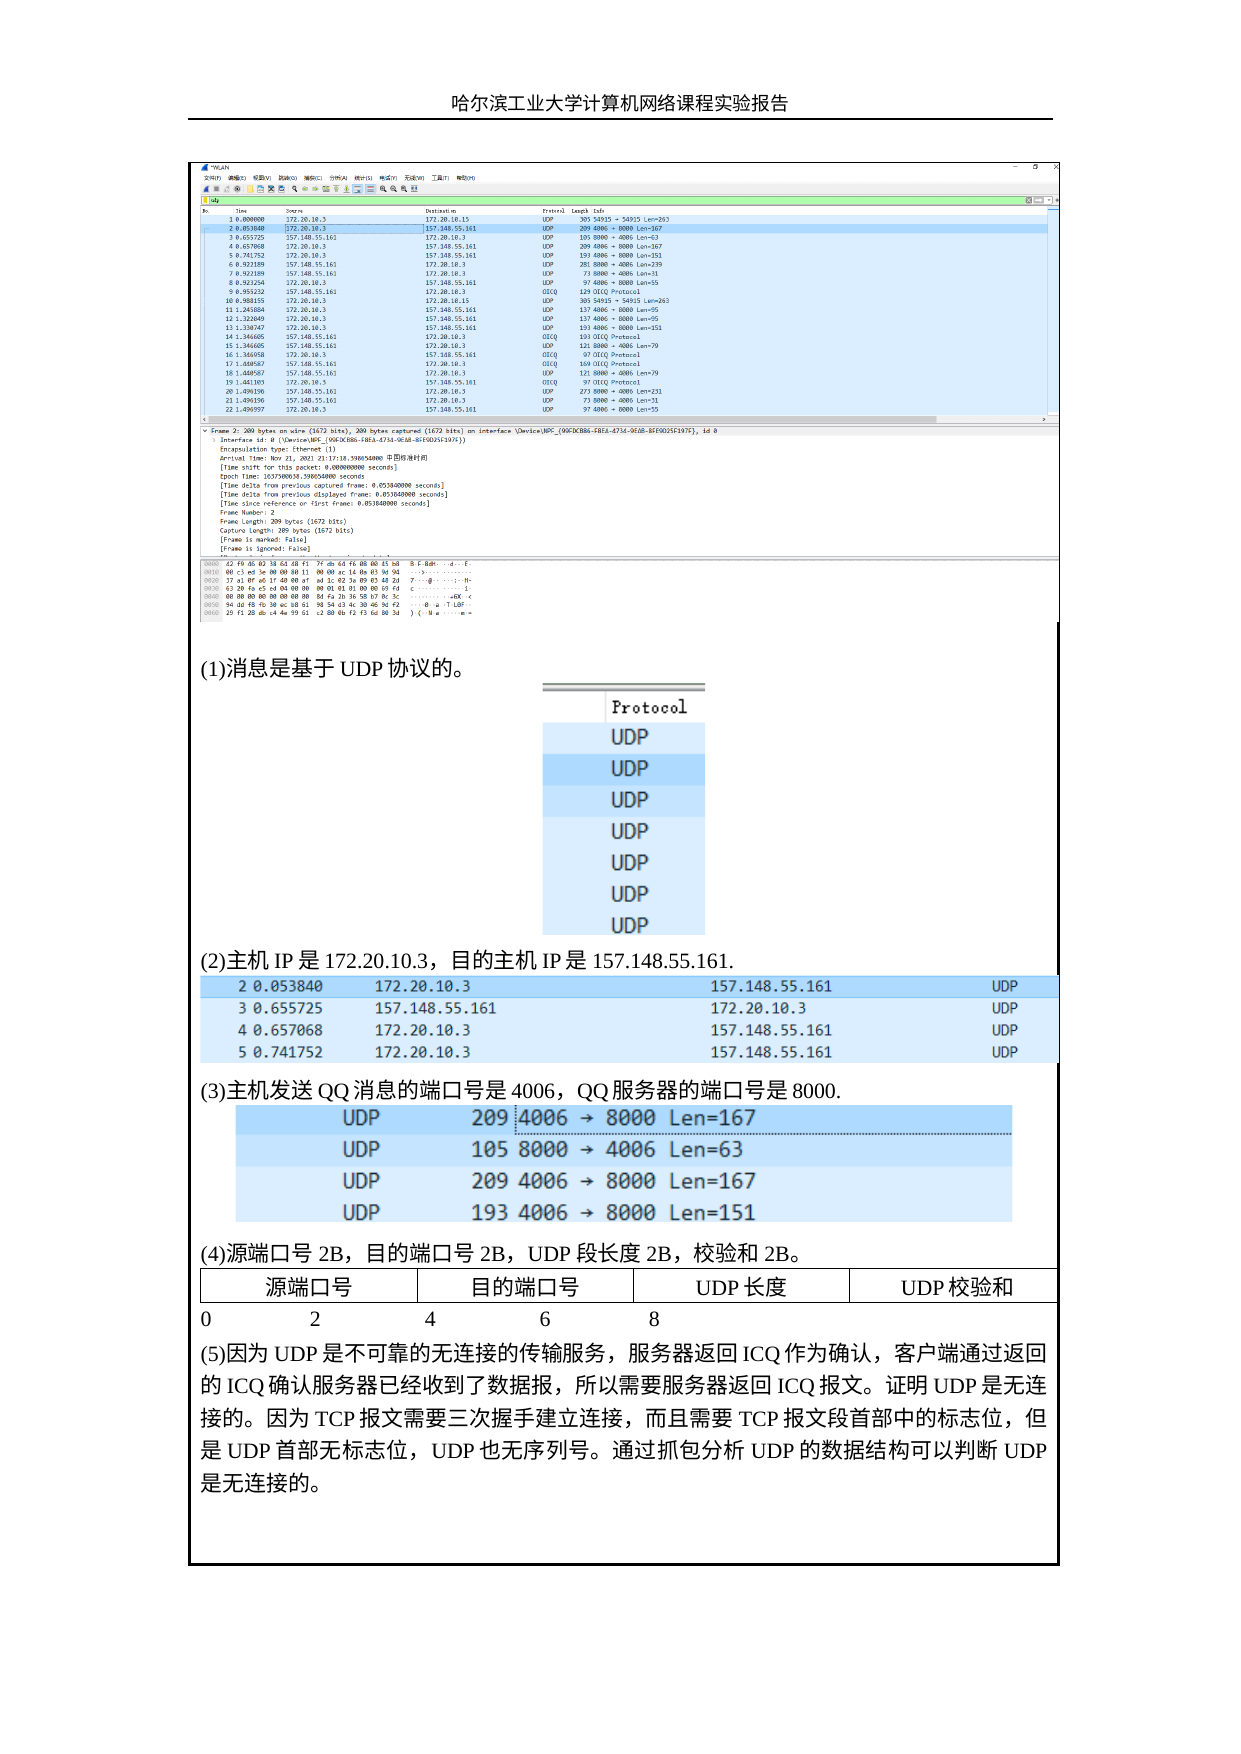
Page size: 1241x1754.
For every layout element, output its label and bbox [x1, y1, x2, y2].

picture [235, 1105, 1013, 1222]
picture [542, 683, 706, 935]
picture [200, 163, 1059, 622]
table_cell [191, 163, 1057, 1563]
picture [200, 975, 1059, 1063]
